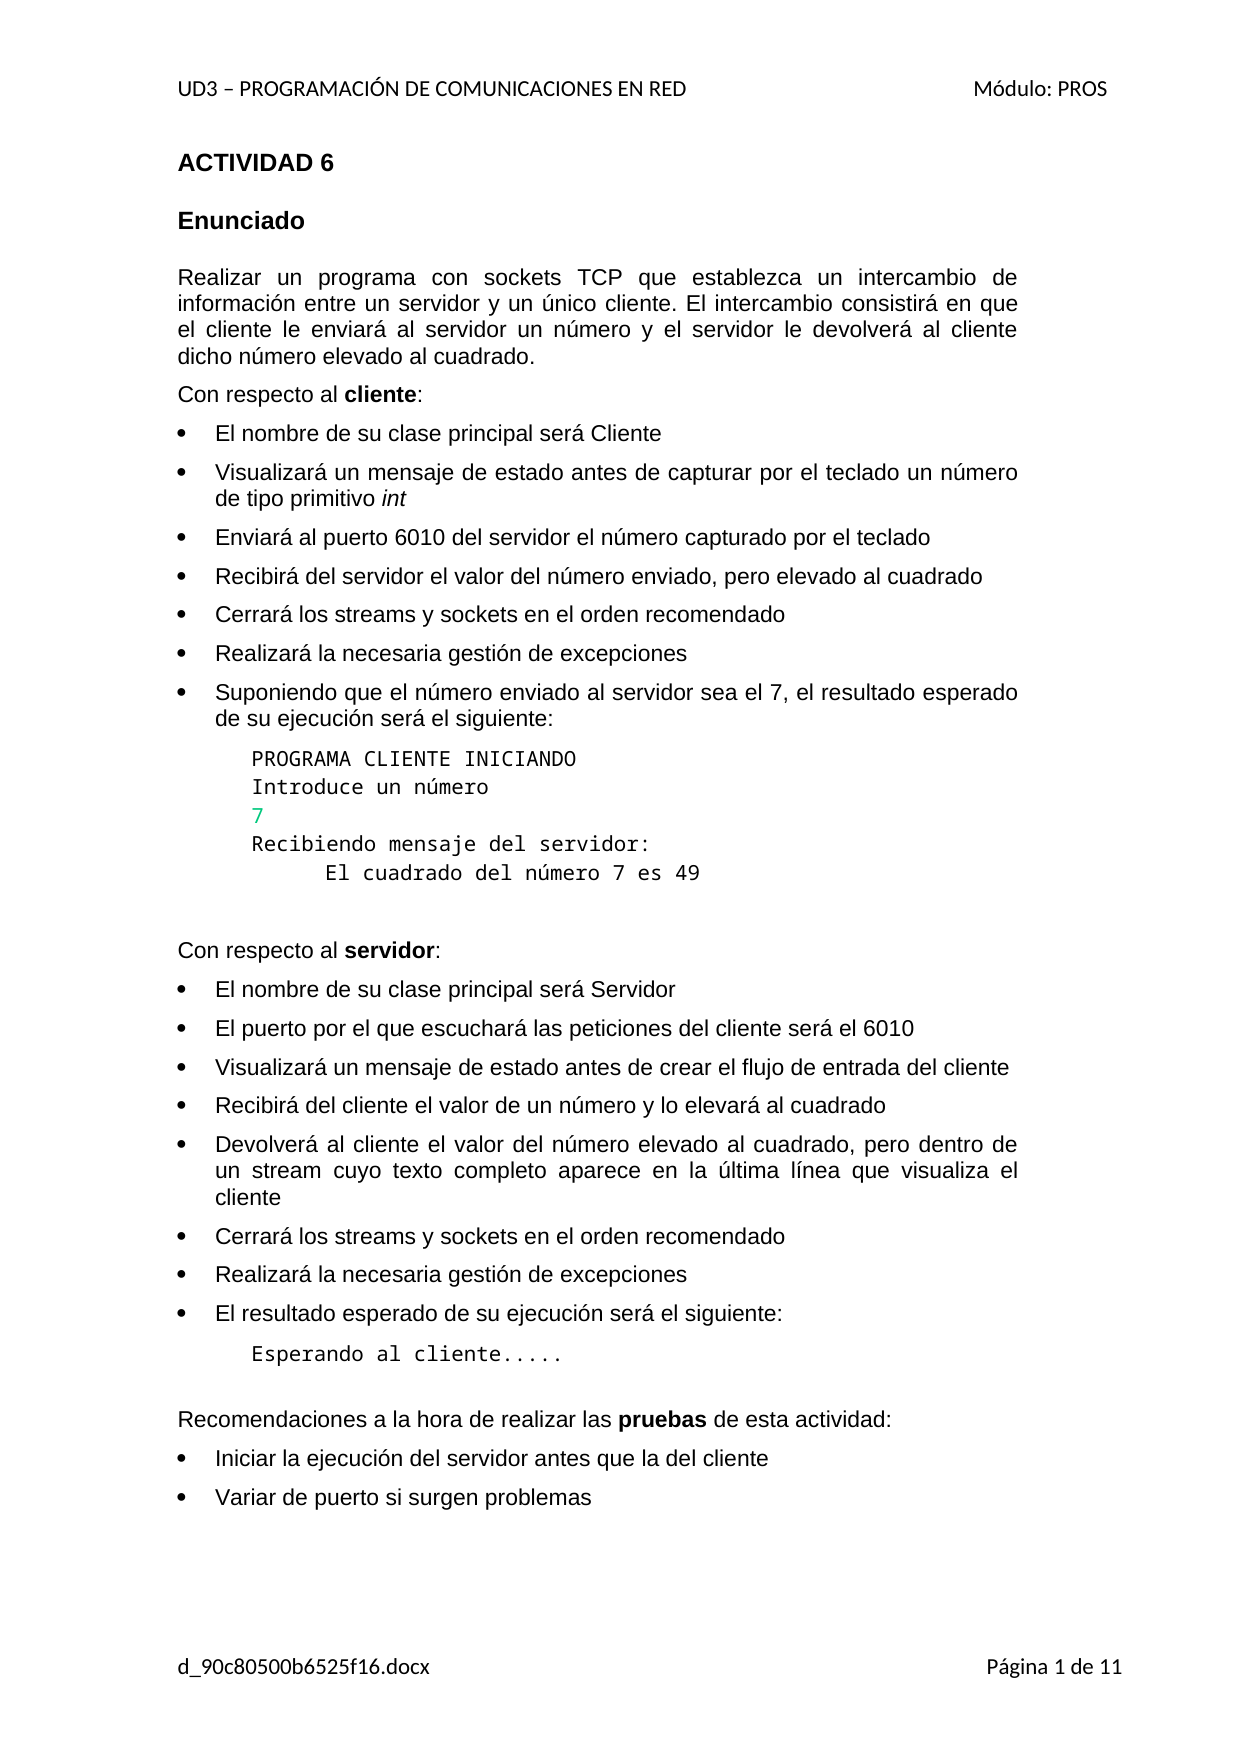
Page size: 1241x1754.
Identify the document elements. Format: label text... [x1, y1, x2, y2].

list Suponiendo que el número enviado al servidor sea el 7, el resultado esperado de su ejecución será el siguiente: [177, 679, 1019, 732]
list El puerto por el que escuchará las peticiones del cliente será el 6010 [177, 1015, 1019, 1041]
list El resultado esperado de su ejecución será el siguiente: [177, 1300, 1019, 1326]
text 7 [251, 801, 1122, 829]
text Enunciado [177, 206, 1122, 234]
list Cerrará los streams y sockets en el orden recomendado [177, 1223, 1019, 1249]
text ACTIVIDAD 6 [177, 148, 1122, 176]
list Recibirá del cliente el valor de un número y lo elevará al cuadrado [177, 1092, 1019, 1119]
list Visualizará un mensaje de estado antes de crear el flujo de entrada del cliente [177, 1054, 1019, 1080]
list Realizará la necesaria gestión de excepciones [177, 1261, 1019, 1288]
list Variar de puerto si surgen problemas [177, 1483, 1019, 1510]
list El nombre de su clase principal será Servidor [177, 976, 1019, 1002]
text Con respecto al servidor: [177, 937, 1019, 964]
text El cuadrado del número 7 es 49 [251, 858, 1019, 886]
text Con respecto al cliente: [177, 381, 1019, 408]
list Visualizará un mensaje de estado antes de capturar por el teclado un número de tipo primitivo int [177, 459, 1019, 512]
list El nombre de su clase principal será Cliente [177, 420, 1019, 446]
list Cerrará los streams y sockets en el orden recomendado [177, 601, 1019, 628]
list Enviará al puerto 6010 del servidor el número capturado por el teclado [177, 524, 1019, 550]
list Devolverá al cliente el valor del número elevado al cuadrado, pero dentro de un stream cuyo texto completo aparece en la última línea que visualiza el cliente [177, 1131, 1019, 1210]
list Realizará la necesaria gestión de excepciones [177, 640, 1019, 667]
list Iniciar la ejecución del servidor antes que la del cliente [177, 1445, 1019, 1471]
text Recibiendo mensaje del servidor: [251, 829, 1122, 858]
list Recibirá del servidor el valor del número enviado, pero elevado al cuadrado [177, 563, 1019, 589]
text PROGRAMA CLIENTE INICIANDO [251, 744, 1122, 772]
text Recomendaciones a la hora de realizar las pruebas de esta actividad: [177, 1406, 1019, 1432]
text Introduce un número [251, 772, 1122, 801]
text Realizar un programa con sockets TCP que establezca un intercambio de información entre un servidor y un único cliente. El intercambio consistirá en que el cliente le enviará al servidor un número y el servidor le devolverá al cliente dicho número elevado al cuadrado. [177, 263, 1019, 369]
text Esperando al cliente..... [251, 1339, 1122, 1367]
